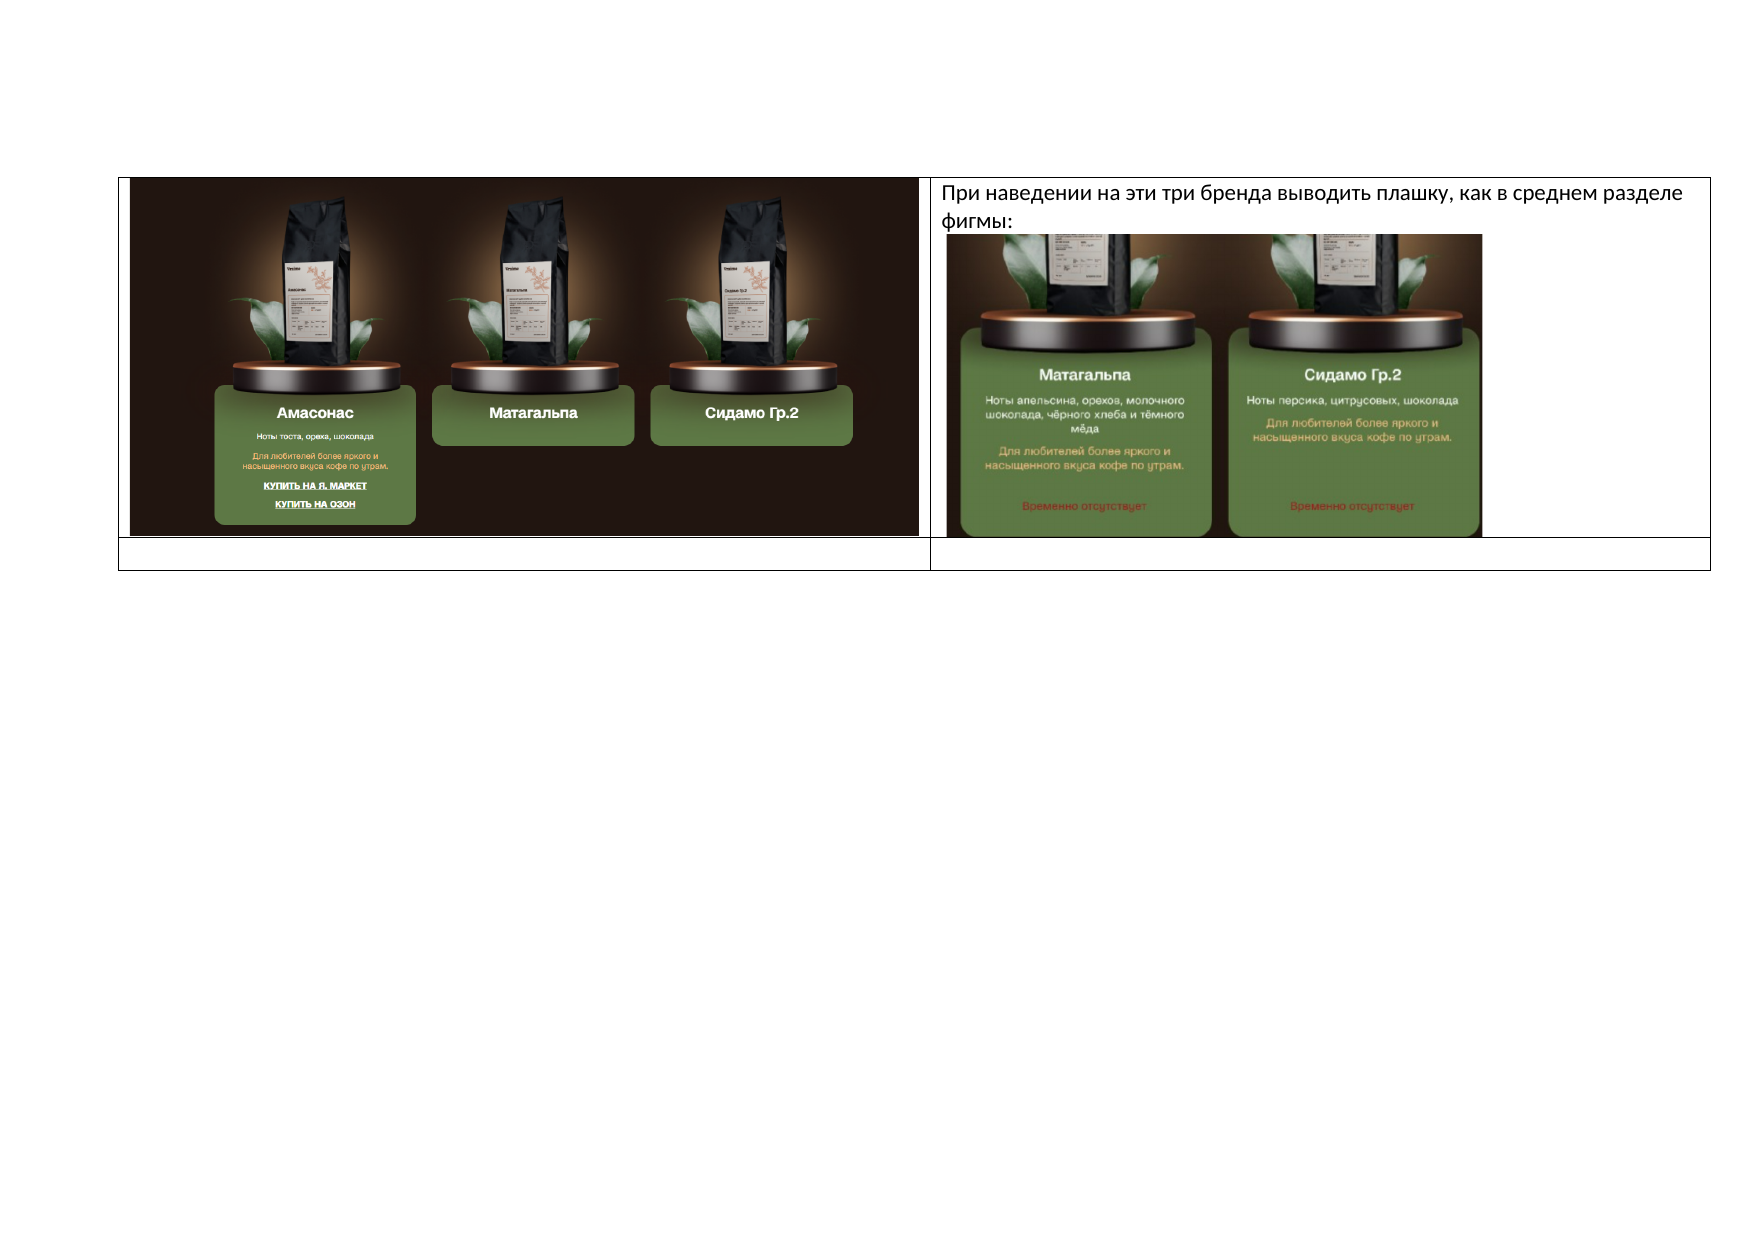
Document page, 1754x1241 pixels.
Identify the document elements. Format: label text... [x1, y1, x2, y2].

picture [129, 178, 919, 536]
picture [946, 234, 1483, 537]
table_cell [119, 538, 930, 570]
table_cell При наведении на эти три бренда выводить плашку, как в среднем разделе фигмы: [931, 178, 1710, 537]
table_cell [119, 178, 930, 537]
table_cell [931, 538, 1710, 570]
